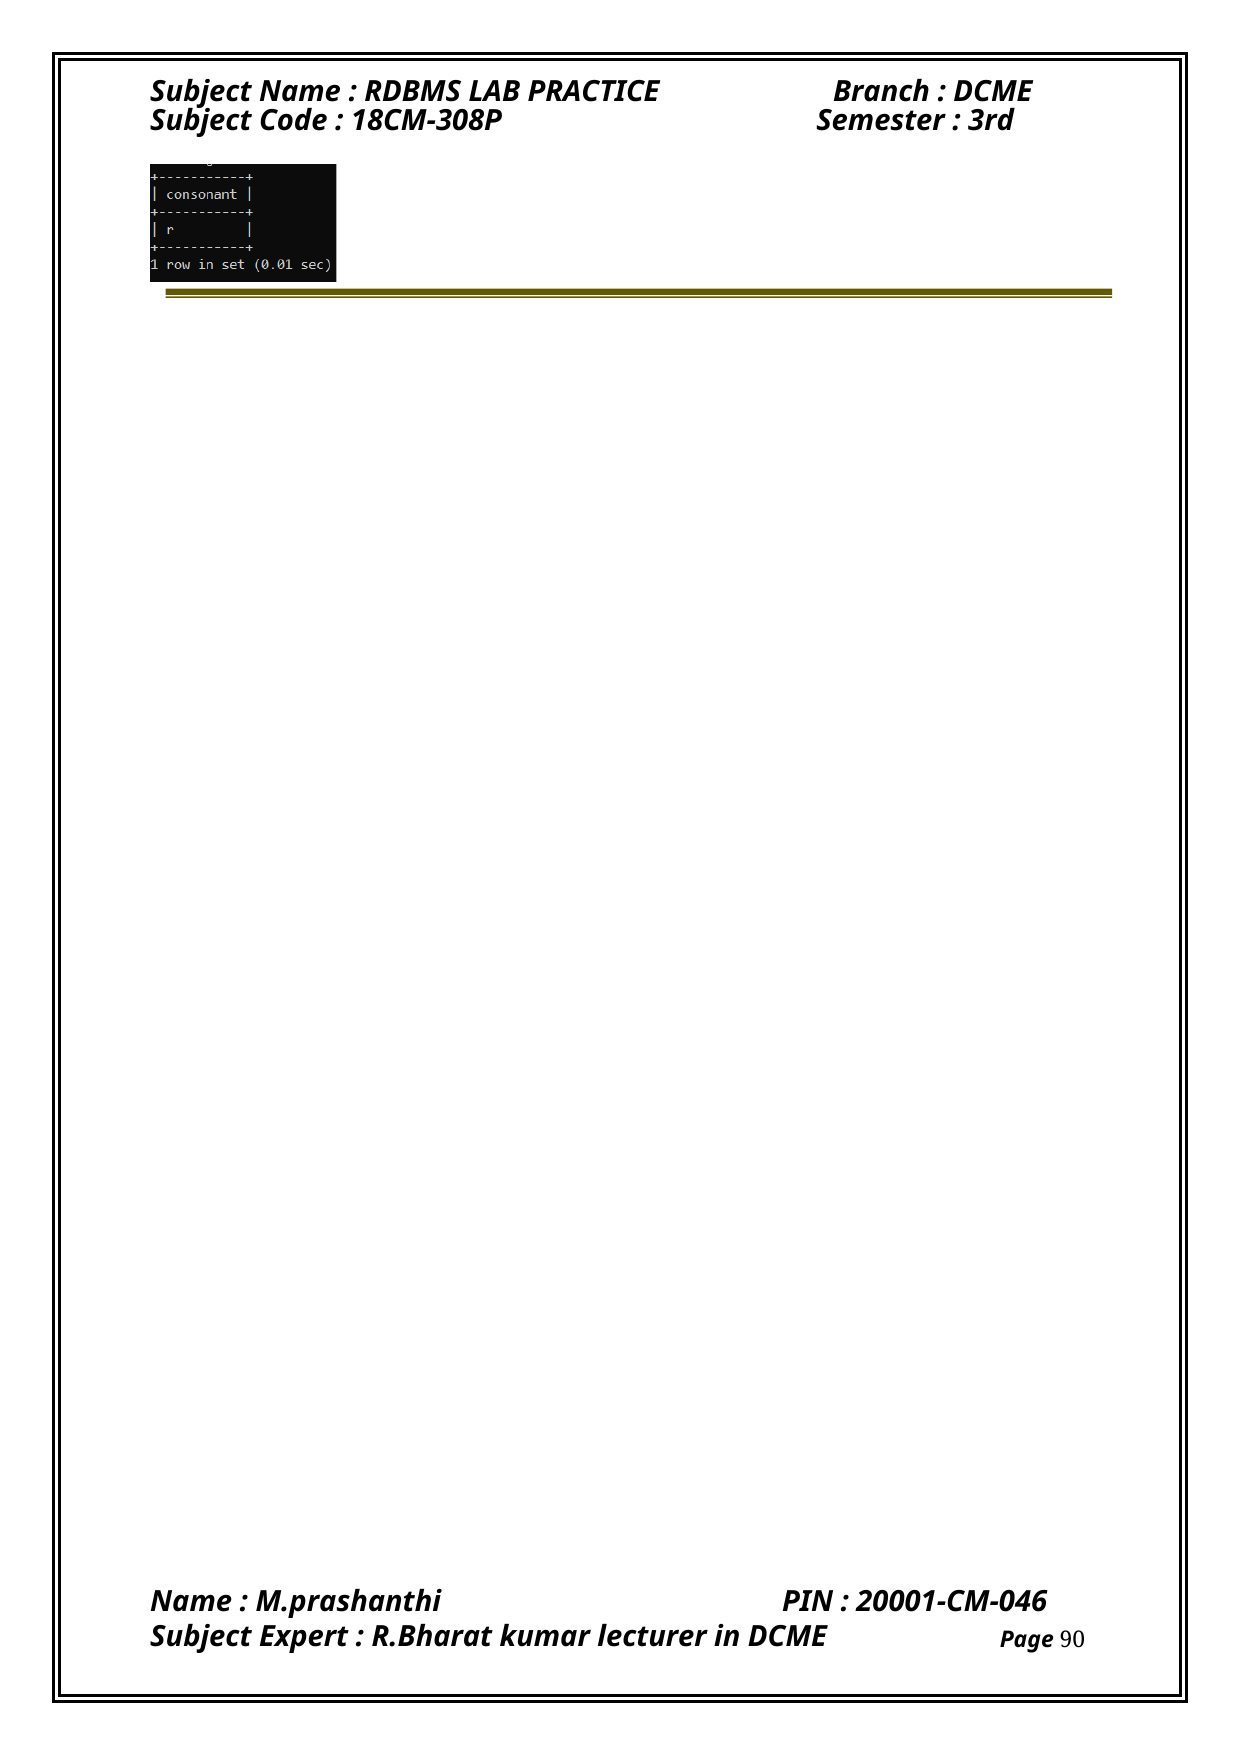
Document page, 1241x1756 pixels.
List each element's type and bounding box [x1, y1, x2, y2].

picture [150, 164, 337, 282]
